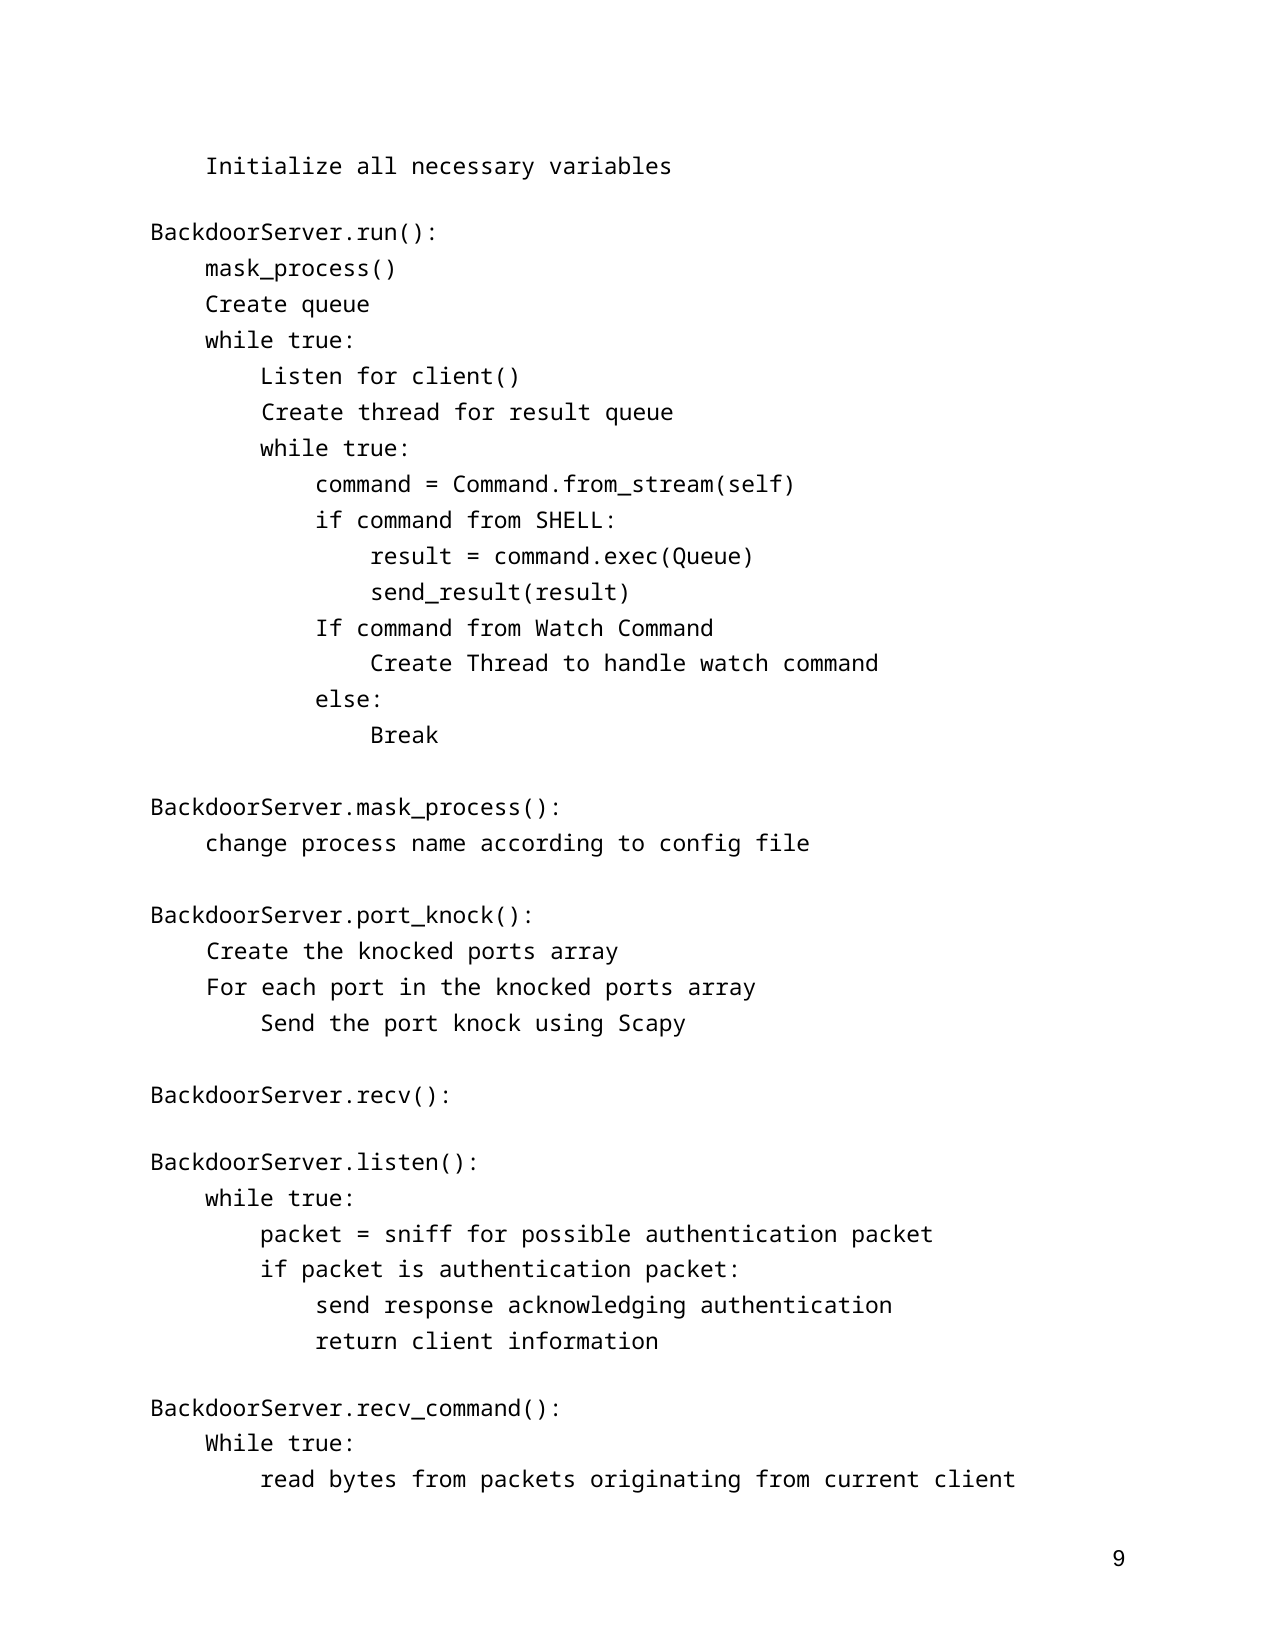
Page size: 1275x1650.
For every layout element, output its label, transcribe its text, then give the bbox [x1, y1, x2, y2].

text BackdoorServer.recv_command(): [150, 1391, 1125, 1423]
text else: [150, 683, 1125, 714]
text For each port in the knocked ports array [150, 971, 1125, 1002]
text BackdoorServer.port_knock(): [150, 899, 1125, 930]
text Create Thread to handle watch command [150, 647, 1125, 679]
text return client information [150, 1325, 1125, 1357]
text Break [150, 719, 1125, 751]
text if packet is authentication packet: [150, 1253, 1125, 1285]
text BackdoorServer.recv(): [150, 1079, 1125, 1110]
text Send the port knock using Scapy [150, 1007, 1125, 1038]
text packet = sniff for possible authentication packet [150, 1217, 1125, 1249]
text if command from SHELL: [150, 504, 1125, 535]
text Create the knocked ports array [150, 935, 1125, 966]
text Listen for client() [150, 360, 1125, 391]
text BackdoorServer.mask_process(): [150, 791, 1125, 822]
text Create thread for result queue [150, 396, 1125, 427]
text change process name according to config file [150, 827, 1125, 858]
text BackdoorServer.listen(): [150, 1146, 1125, 1177]
text result = command.exec(Queue) [150, 539, 1125, 571]
text While true: [150, 1427, 1125, 1459]
text Create queue [150, 288, 1125, 319]
text while true: [150, 432, 1125, 463]
text while true: [150, 324, 1125, 355]
text BackdoorServer.run(): [150, 216, 1125, 247]
text command = Command.from_stream(self) [150, 468, 1125, 499]
text mask_process() [150, 252, 1125, 283]
text while true: [150, 1182, 1125, 1213]
text Initialize all necessary variables [150, 150, 1125, 181]
text send response acknowledging authentication [150, 1289, 1125, 1321]
text If command from Watch Command [150, 611, 1125, 643]
text read bytes from packets originating from current client [150, 1463, 1125, 1494]
text send_result(result) [150, 576, 1125, 607]
